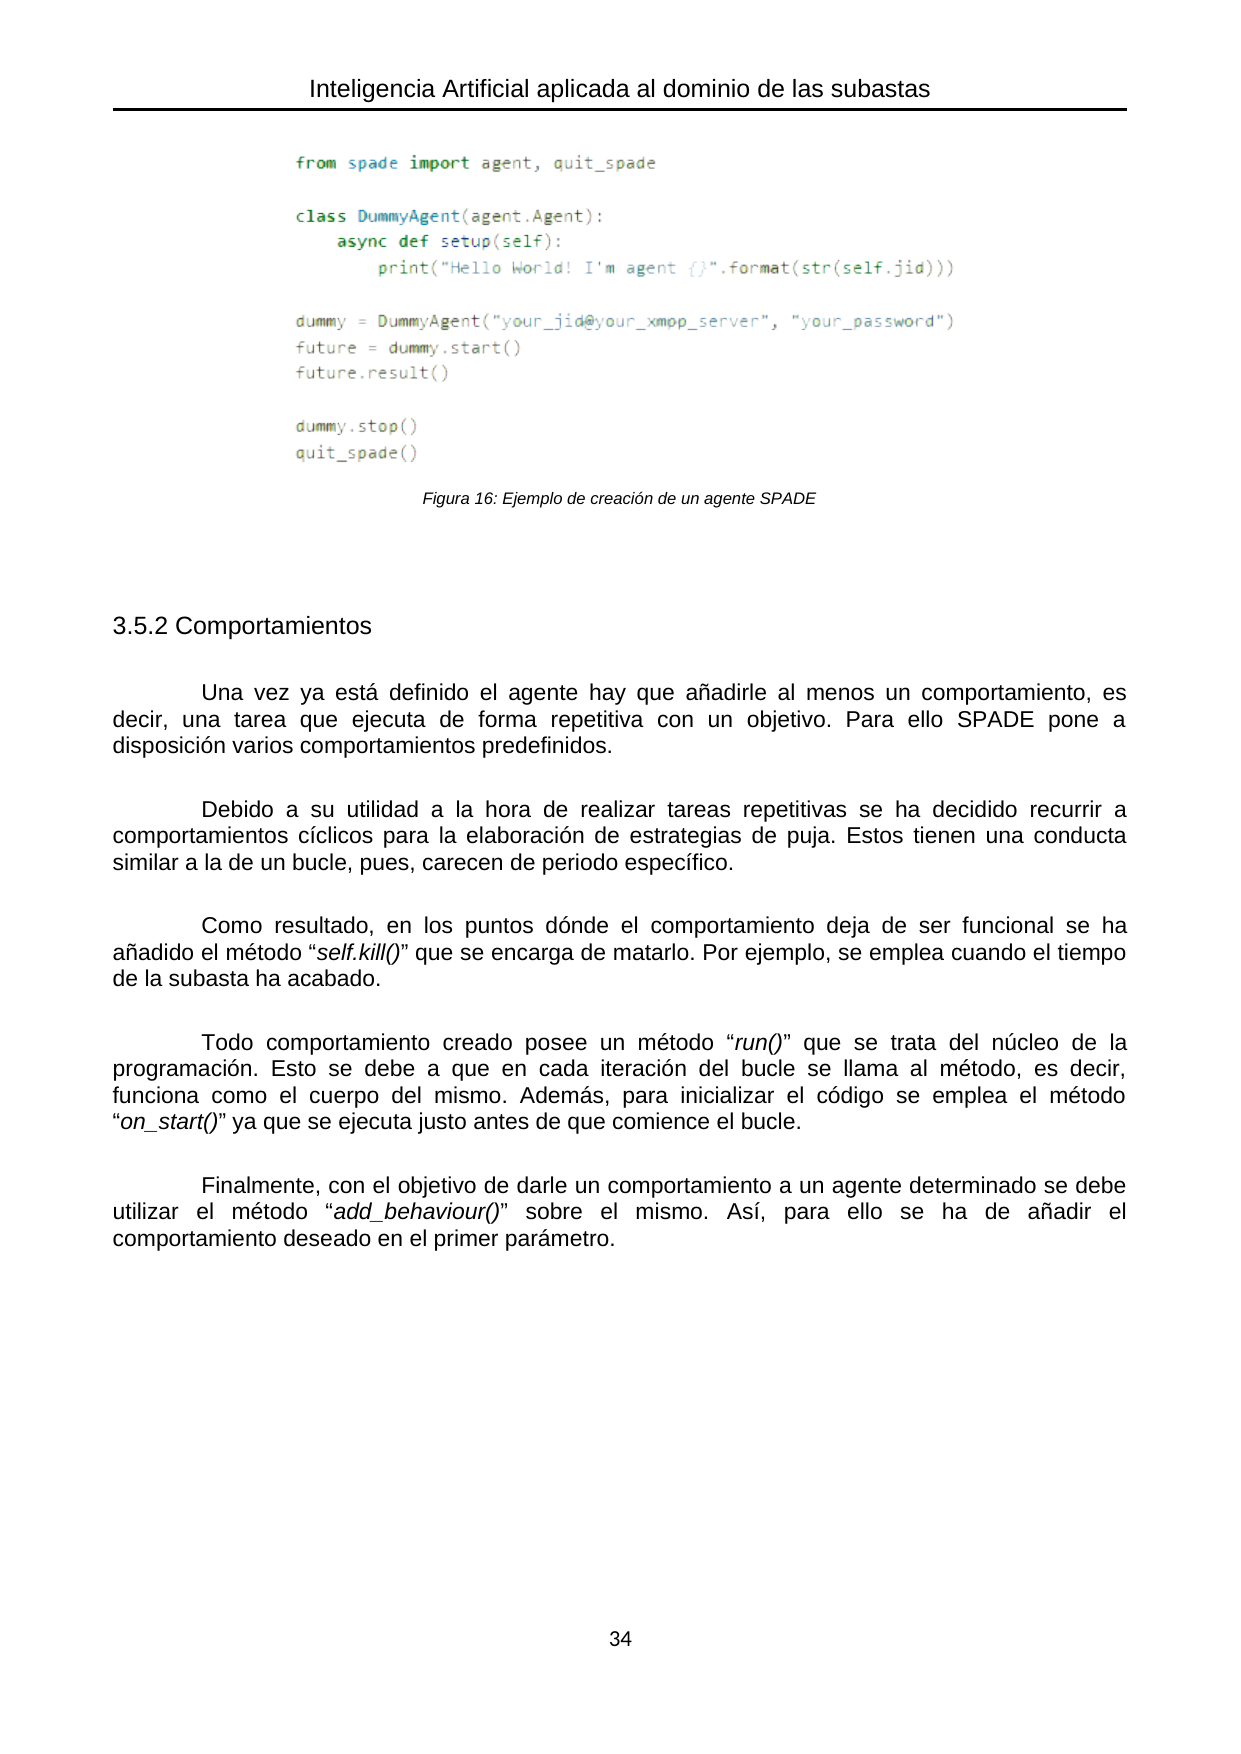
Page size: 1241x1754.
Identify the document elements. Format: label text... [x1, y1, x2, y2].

picture [280, 150, 960, 472]
text Debido a su utilidad a la hora de realizar tareas repetitivas se ha decidido recurrir a comportamientos cíclicos para la elaboración de estrategias de puja. Estos tienen una conducta similar a la de un bucle, pues, carecen de periodo específico. [112, 796, 1128, 875]
text Una vez ya está definido el agente hay que añadirle al menos un comportamiento, es decir, una tarea que ejecuta de forma repetitiva con un objetivo. Para ello SPADE pone a disposición varios comportamientos predefinidos. [112, 679, 1128, 758]
text Todo comportamiento creado posee un método “run()” que se trata del núcleo de la programación. Esto se debe a que en cada iteración del bucle se llama al método, es decir, funciona como el cuerpo del mismo. Además, para inicializar el código se emplea el método “on_start()” ya que se ejecuta justo antes de que comience el bucle. [112, 1029, 1128, 1134]
text Como resultado, en los puntos dónde el comportamiento deja de ser funcional se ha añadido el método “self.kill()” que se encarga de matarlo. Por ejemplo, se emplea cuando el tiempo de la subasta ha acabado. [112, 912, 1128, 991]
text Figura 16: Ejemplo de creación de un agente SPADE [112, 488, 1128, 508]
subtitle 3.5.2 Comportamientos [112, 611, 1128, 639]
text Finalmente, con el objetivo de darle un comportamiento a un agente determinado se debe utilizar el método “add_behaviour()” sobre el mismo. Así, para ello se ha de añadir el comportamiento deseado en el primer parámetro. [112, 1172, 1128, 1251]
